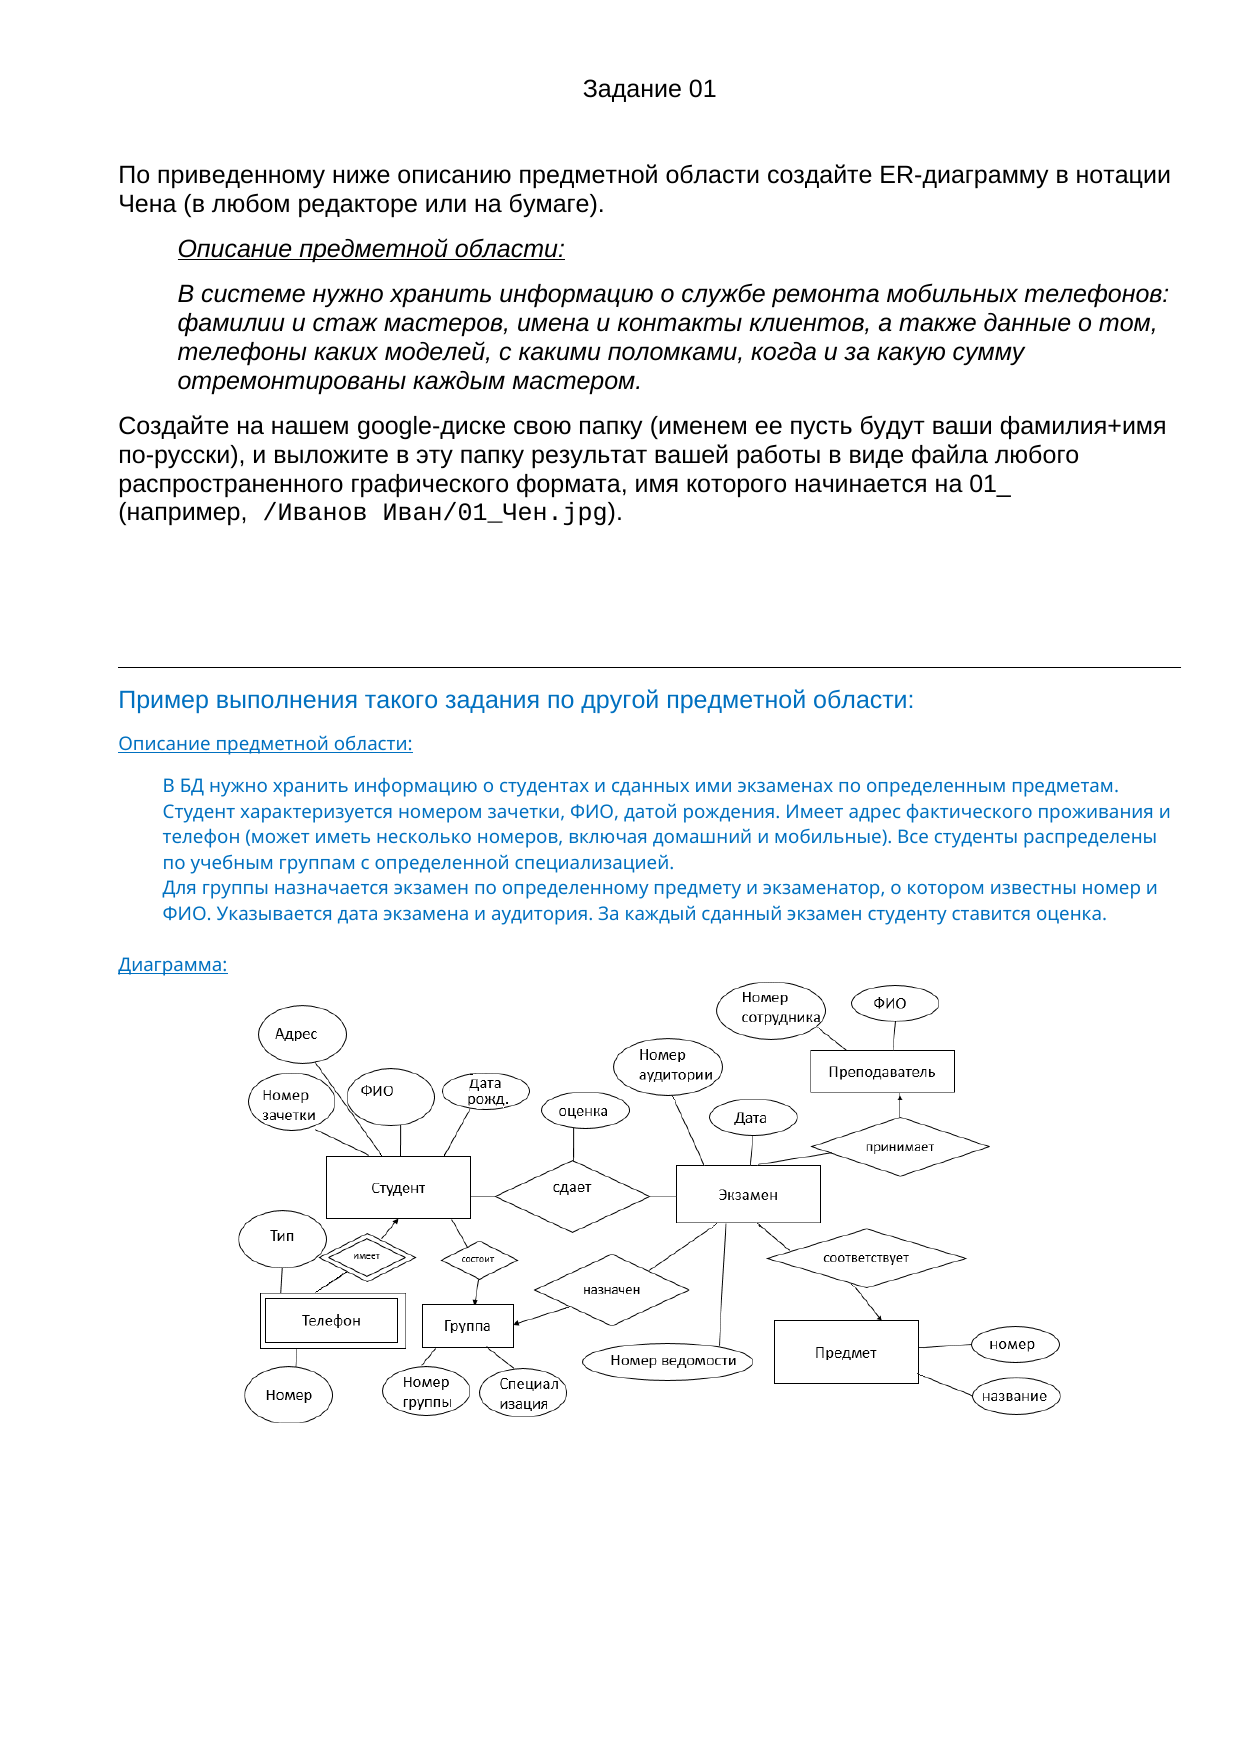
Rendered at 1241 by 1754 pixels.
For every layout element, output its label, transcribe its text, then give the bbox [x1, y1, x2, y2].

text По приведенному ниже описанию предметной области создайте ER-диаграмму в нотации Чена (в любом редакторе или на бумаге). [118, 160, 1181, 217]
text В БД нужно хранить информацию о студентах и сданных ими экзаменах по определенным предметам. [162, 772, 1181, 798]
text Описание предметной области: [118, 730, 1181, 756]
text Задание 01 [118, 74, 1181, 103]
text Для группы назначается экзамен по определенному предмету и экзаменатор, о котором известны номер и ФИО. Указывается дата экзамена и аудитория. За каждый сданный экзамен студенту ставится оценка. [162, 874, 1181, 926]
text Описание предметной области: [177, 234, 1181, 263]
text Создайте на нашем google-диске свою папку (именем ее пусть будут ваши фамилия+имя по-русски), и выложите в эту папку результат вашей работы в виде файла любого распространенного графического формата, имя которого начинается на 01_ (например, /Иванов Иван/01_Чен.jpg). [118, 411, 1181, 528]
text В системе нужно хранить информацию о службе ремонта мобильных телефонов: фамилии и стаж мастеров, имена и контакты клиентов, а также данные о том, телефоны каких моделей, с какими поломками, когда и за какую сумму отремонтированы каждым мастером. [177, 279, 1181, 394]
text Пример выполнения такого задания по другой предметной области: [118, 685, 1181, 714]
text Студент характеризуется номером зачетки, ФИО, датой рождения. Имеет адрес фактического проживания и телефон (может иметь несколько номеров, включая домашний и мобильные). Все студенты распределены по учебным группам с определенной специализацией. [162, 798, 1181, 874]
picture [232, 976, 1067, 1423]
text Диаграмма: [118, 951, 1181, 977]
